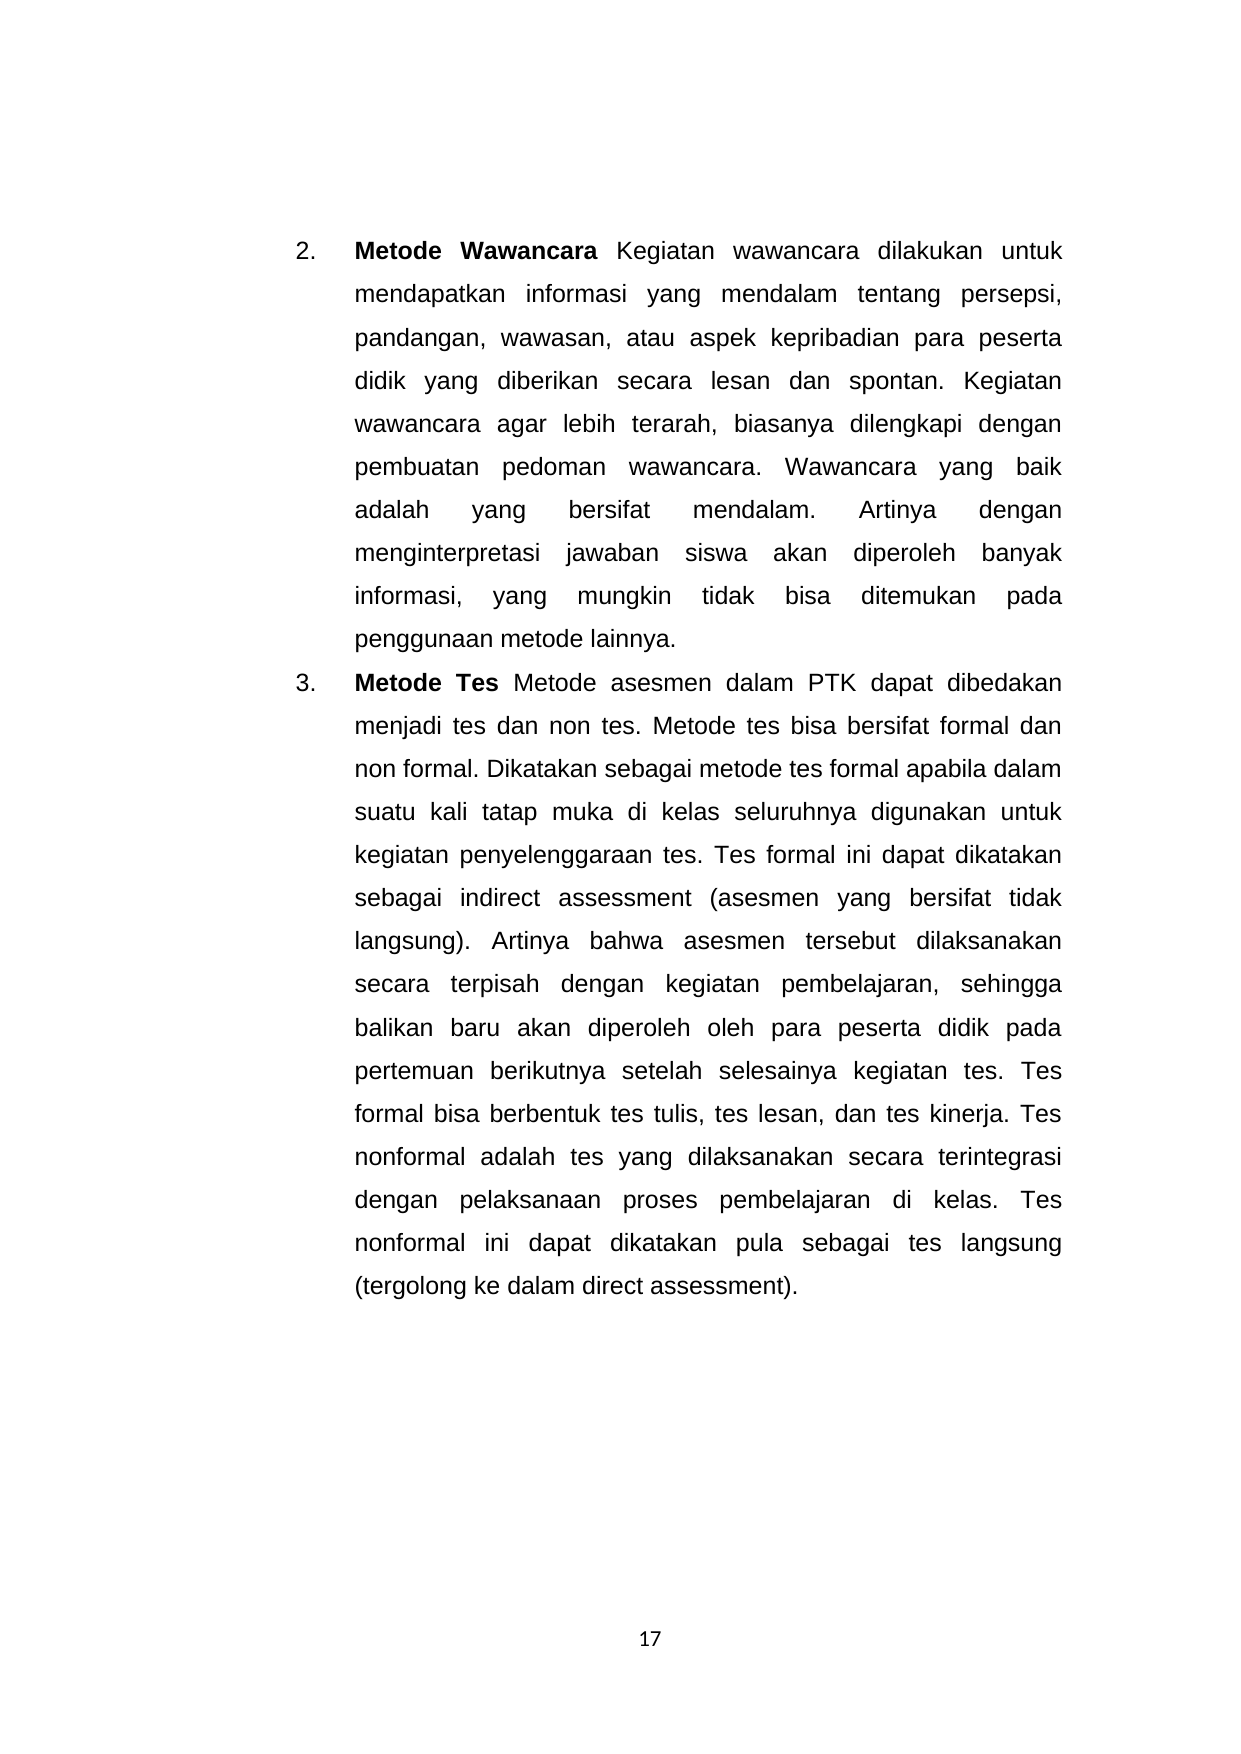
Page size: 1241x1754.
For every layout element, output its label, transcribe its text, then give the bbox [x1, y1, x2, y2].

list Metode Tes Metode asesmen dalam PTK dapat dibedakan menjadi tes dan non tes. Metode tes bisa bersifat formal dan non formal. Dikatakan sebagai metode tes formal apabila dalam suatu kali tatap muka di kelas seluruhnya digunakan untuk kegiatan penyelenggaraan tes. Tes formal ini dapat dikatakan sebagai indirect assessment (asesmen yang bersifat tidak langsung). Artinya bahwa asesmen tersebut dilaksanakan secara terpisah dengan kegiatan pembelajaran, sehingga balikan baru akan diperoleh oleh para peserta didik pada pertemuan berikutnya setelah selesainya kegiatan tes. Tes formal bisa berbentuk tes tulis, tes lesan, dan tes kinerja. Tes nonformal adalah tes yang dilaksanakan secara terintegrasi dengan pelaksanaan proses pembelajaran di kelas. Tes nonformal ini dapat dikatakan pula sebagai tes langsung (tergolong ke dalam direct assessment). [295, 667, 1063, 1300]
list Metode Wawancara Kegiatan wawancara dilakukan untuk mendapatkan informasi yang mendalam tentang persepsi, pandangan, wawasan, atau aspek kepribadian para peserta didik yang diberikan secara lesan dan spontan. Kegiatan wawancara agar lebih terarah, biasanya dilengkapi dengan pembuatan pedoman wawancara. Wawancara yang baik adalah yang bersifat mendalam. Artinya dengan menginterpretasi jawaban siswa akan diperoleh banyak informasi, yang mungkin tidak bisa ditemukan pada penggunaan metode lainnya. [295, 236, 1063, 653]
